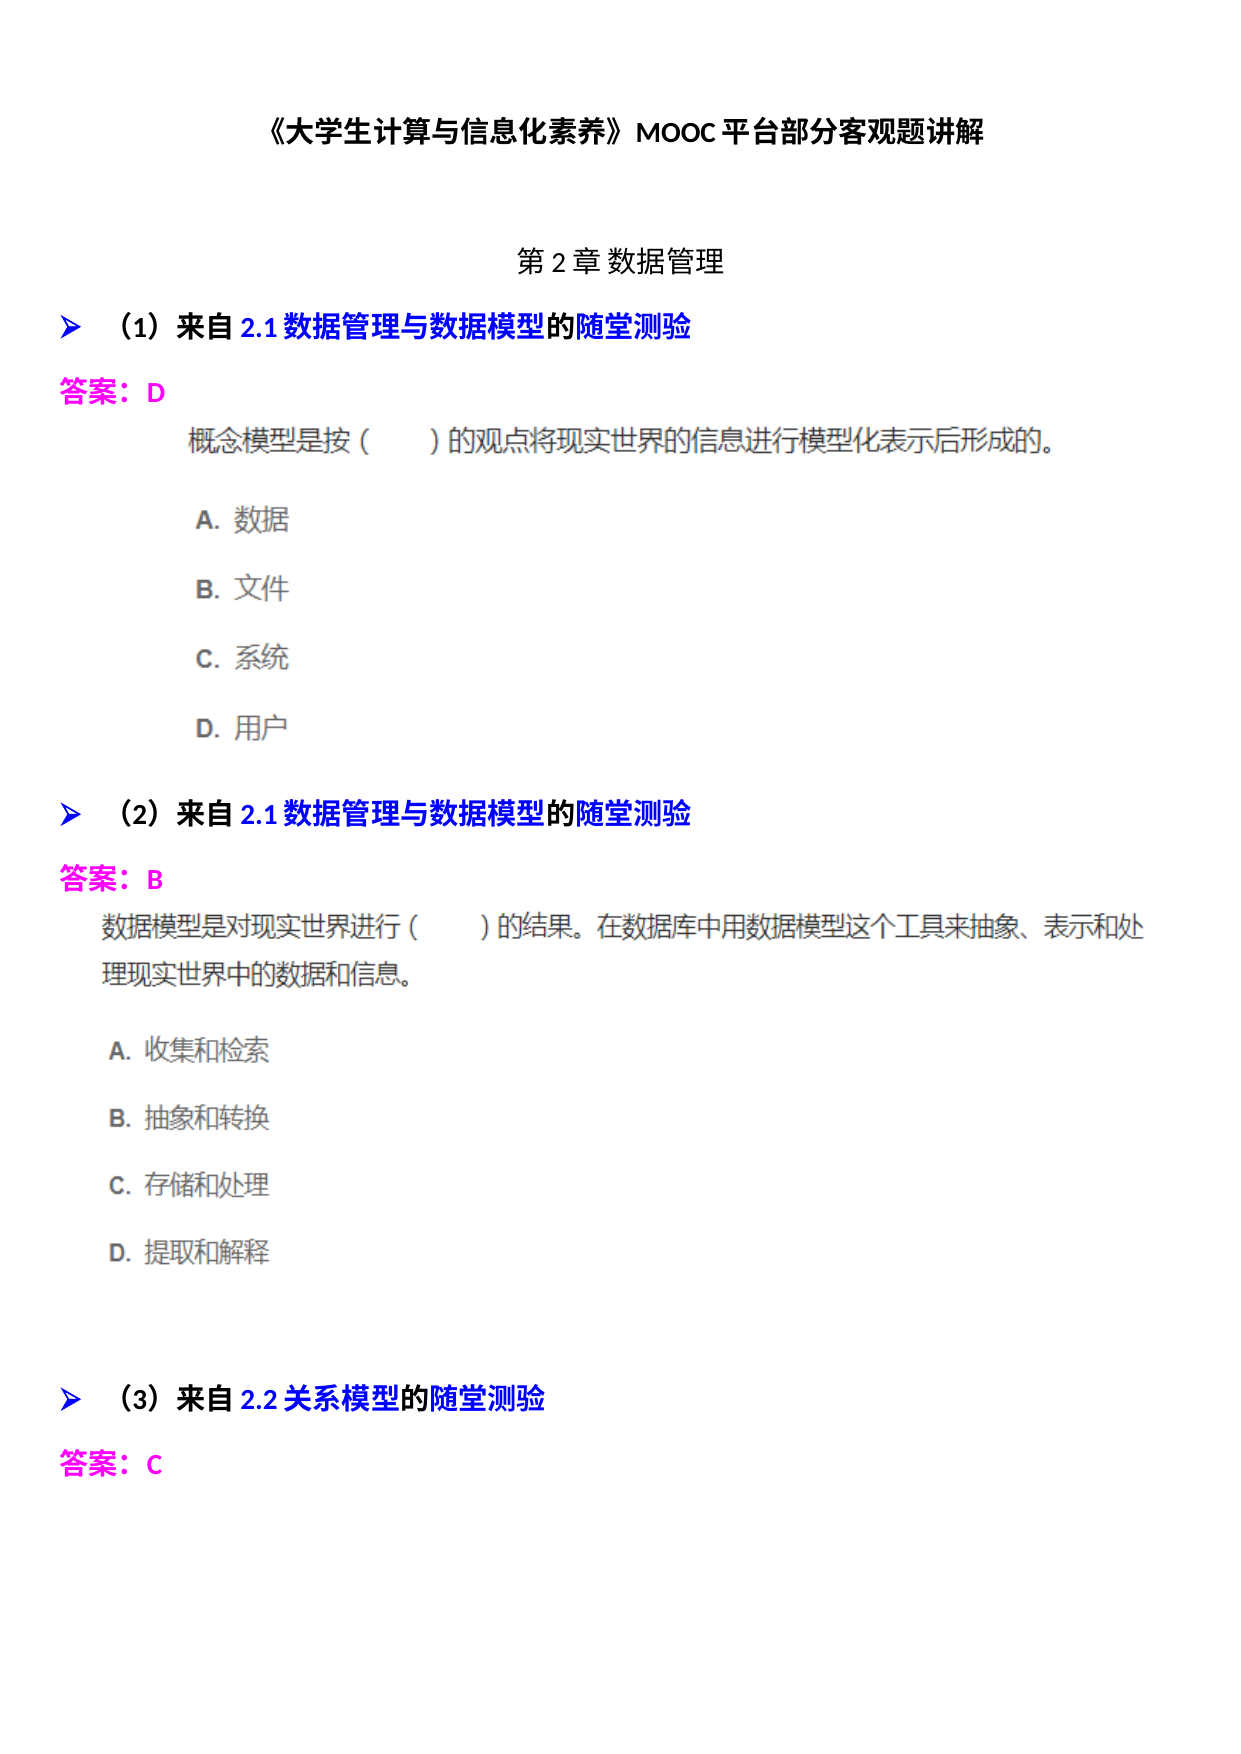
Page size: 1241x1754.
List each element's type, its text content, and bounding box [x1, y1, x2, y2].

picture [180, 422, 1060, 753]
list 第2章 数据管理 [59, 227, 1181, 292]
text 《大学生计算与信息化素养》MOOC平台部分客观题讲解 [59, 97, 1181, 162]
picture [93, 909, 1147, 1281]
list （3）来自2.2关系模型的随堂测验 [59, 1364, 1181, 1429]
text 答案：D [59, 357, 1181, 422]
list 答案：B [59, 844, 1181, 909]
list （1）来自2.1数据管理与数据模型的随堂测验 [59, 292, 1181, 357]
list 答案：C [59, 1429, 1181, 1494]
list （2）来自2.1数据管理与数据模型的随堂测验 [59, 779, 1181, 844]
